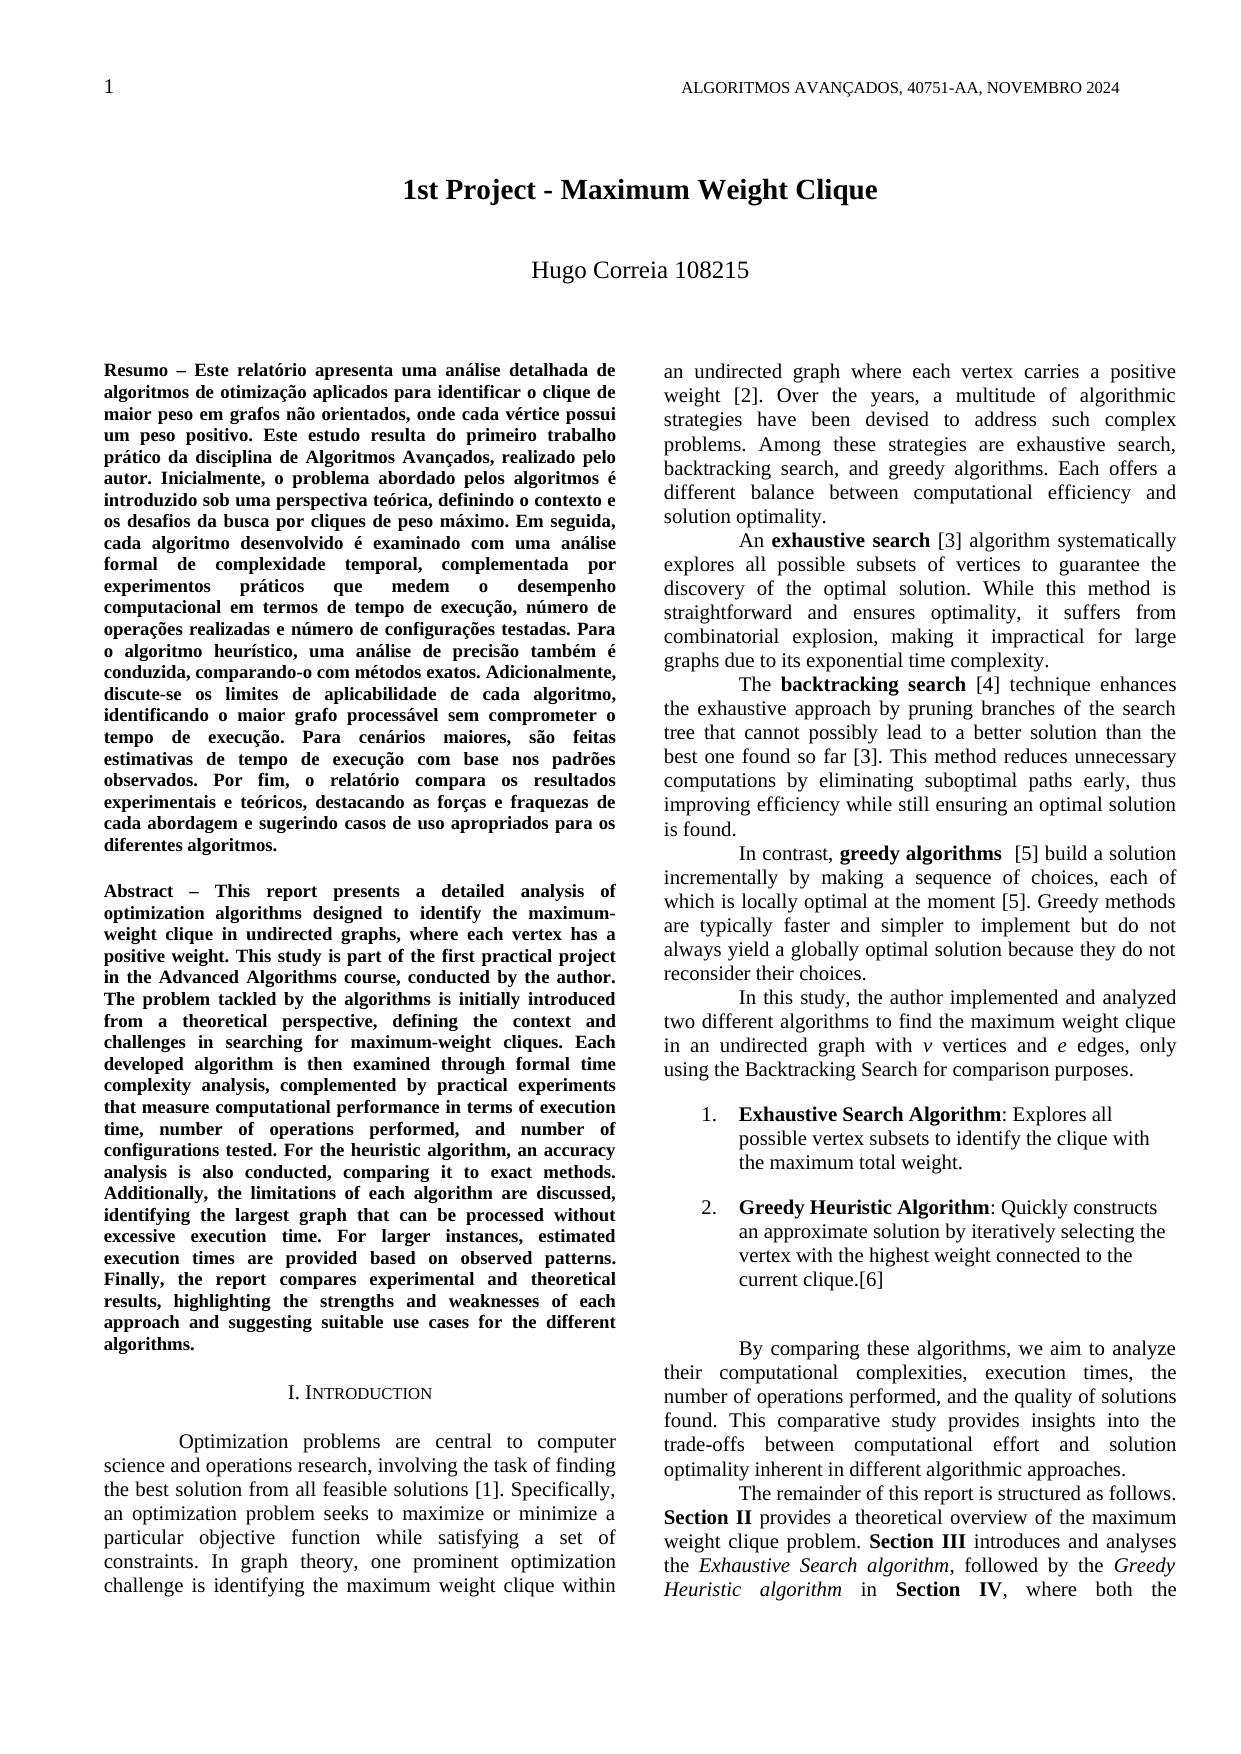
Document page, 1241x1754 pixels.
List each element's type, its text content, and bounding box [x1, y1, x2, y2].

text Resumo – Este relatório apresenta uma análise detalhada de algoritmos de otimização aplicados para identificar o clique de maior peso em grafos não orientados, onde cada vértice possui um peso positivo. Este estudo resulta do primeiro trabalho prático da disciplina de Algoritmos Avançados, realizado pelo autor. Inicialmente, o problema abordado pelos algoritmos é introduzido sob uma perspectiva teórica, definindo o contexto e os desafios da busca por cliques de peso máximo. Em seguida, cada algoritmo desenvolvido é examinado com uma análise formal de complexidade temporal, complementada por experimentos práticos que medem o desempenho computacional em termos de tempo de execução, número de operações realizadas e número de configurações testadas. Para o algoritmo heurístico, uma análise de precisão também é conduzida, comparando-o com métodos exatos. Adicionalmente, discute-se os limites de aplicabilidade de cada algoritmo, identificando o maior grafo processável sem comprometer o tempo de execução. Para cenários maiores, são feitas estimativas de tempo de execução com base nos padrões observados. Por fim, o relatório compara os resultados experimentais e teóricos, destacando as forças e fraquezas de cada abordagem e sugerindo casos de uso apropriados para os diferentes algoritmos. [103, 359, 616, 855]
text The backtracking search [4] technique enhances the exhaustive approach by pruning branches of the search tree that cannot possibly lead to a better solution than the best one found so far [3]. This method reduces unnecessary computations by eliminating suboptimal paths early, thus improving efficiency while still ensuring an optimal solution is found. [664, 672, 1177, 841]
text I. Introduction [103, 1379, 616, 1404]
text In contrast, greedy algorithms [5] build a solution incrementally by making a sequence of choices, each of which is locally optimal at the moment [5]. Greedy methods are typically faster and simpler to implement but do not always yield a globally optimal solution because they do not reconsider their choices. [664, 841, 1177, 985]
text By comparing these algorithms, we aim to analyze their computational complexities, execution times, the number of operations performed, and the quality of solutions found. This comparative study provides insights into the trade-offs between computational effort and solution optimality inherent in different algorithmic approaches. [664, 1336, 1177, 1481]
text Abstract – This report presents a detailed analysis of optimization algorithms designed to identify the maximum-weight clique in undirected graphs, where each vertex has a positive weight. This study is part of the first practical project in the Advanced Algorithms course, conducted by the author. The problem tackled by the algorithms is initially introduced from a theoretical perspective, defining the context and challenges in searching for maximum-weight cliques. Each developed algorithm is then examined through formal time complexity analysis, complemented by practical experiments that measure computational performance in terms of execution time, number of operations performed, and number of configurations tested. For the heuristic algorithm, an accuracy analysis is also conducted, comparing it to exact methods. Additionally, the limitations of each algorithm are discussed, identifying the largest graph that can be processed without excessive execution time. For larger instances, estimated execution times are provided based on observed patterns. Finally, the report compares experimental and theoretical results, highlighting the strengths and weaknesses of each approach and suggesting suitable use cases for the different algorithms. [103, 880, 616, 1354]
text An exhaustive search [3] algorithm systematically explores all possible subsets of vertices to guarantee the discovery of the optimal solution. While this method is straightforward and ensures optimality, it suffers from combinatorial explosion, making it impractical for large graphs due to its exponential time complexity. [664, 528, 1177, 672]
text Hugo Correia 108215 [103, 256, 1177, 284]
text Optimization problems are central to computer science and operations research, involving the task of finding the best solution from all feasible solutions [1]. Specifically, an optimization problem seeks to maximize or minimize a particular objective function while satisfying a set of constraints. In graph theory, one prominent optimization challenge is identifying the maximum weight clique within an undirected graph where each vertex carries a positive weight [2]. Over the years, a multitude of algorithmic strategies have been devised to address such complex problems. Among these strategies are exhaustive search, backtracking search, and greedy algorithms. Each offers a different balance between computational efficiency and solution optimality. [103, 1429, 616, 1597]
text Optimization problems are central to computer science and operations research, involving the task of finding the best solution from all feasible solutions [1]. Specifically, an optimization problem seeks to maximize or minimize a particular objective function while satisfying a set of constraints. In graph theory, one prominent optimization challenge is identifying the maximum weight clique within an undirected graph where each vertex carries a positive weight [2]. Over the years, a multitude of algorithmic strategies have been devised to address such complex problems. Among these strategies are exhaustive search, backtracking search, and greedy algorithms. Each offers a different balance between computational efficiency and solution optimality. [664, 359, 1177, 528]
text In this study, the author implemented and analyzed two different algorithms to find the maximum weight clique in an undirected graph with v vertices and e edges, only using the Backtracking Search for comparison purposes. [664, 985, 1177, 1081]
text 1st Project - Maximum Weight Clique [103, 172, 1177, 206]
list Greedy Heuristic Algorithm: Quickly constructs an approximate solution by iteratively selecting the vertex with the highest weight connected to the current clique.[6] [701, 1195, 1177, 1291]
list Exhaustive Search Algorithm: Explores all possible vertex subsets to identify the clique with the maximum total weight. [701, 1102, 1177, 1174]
